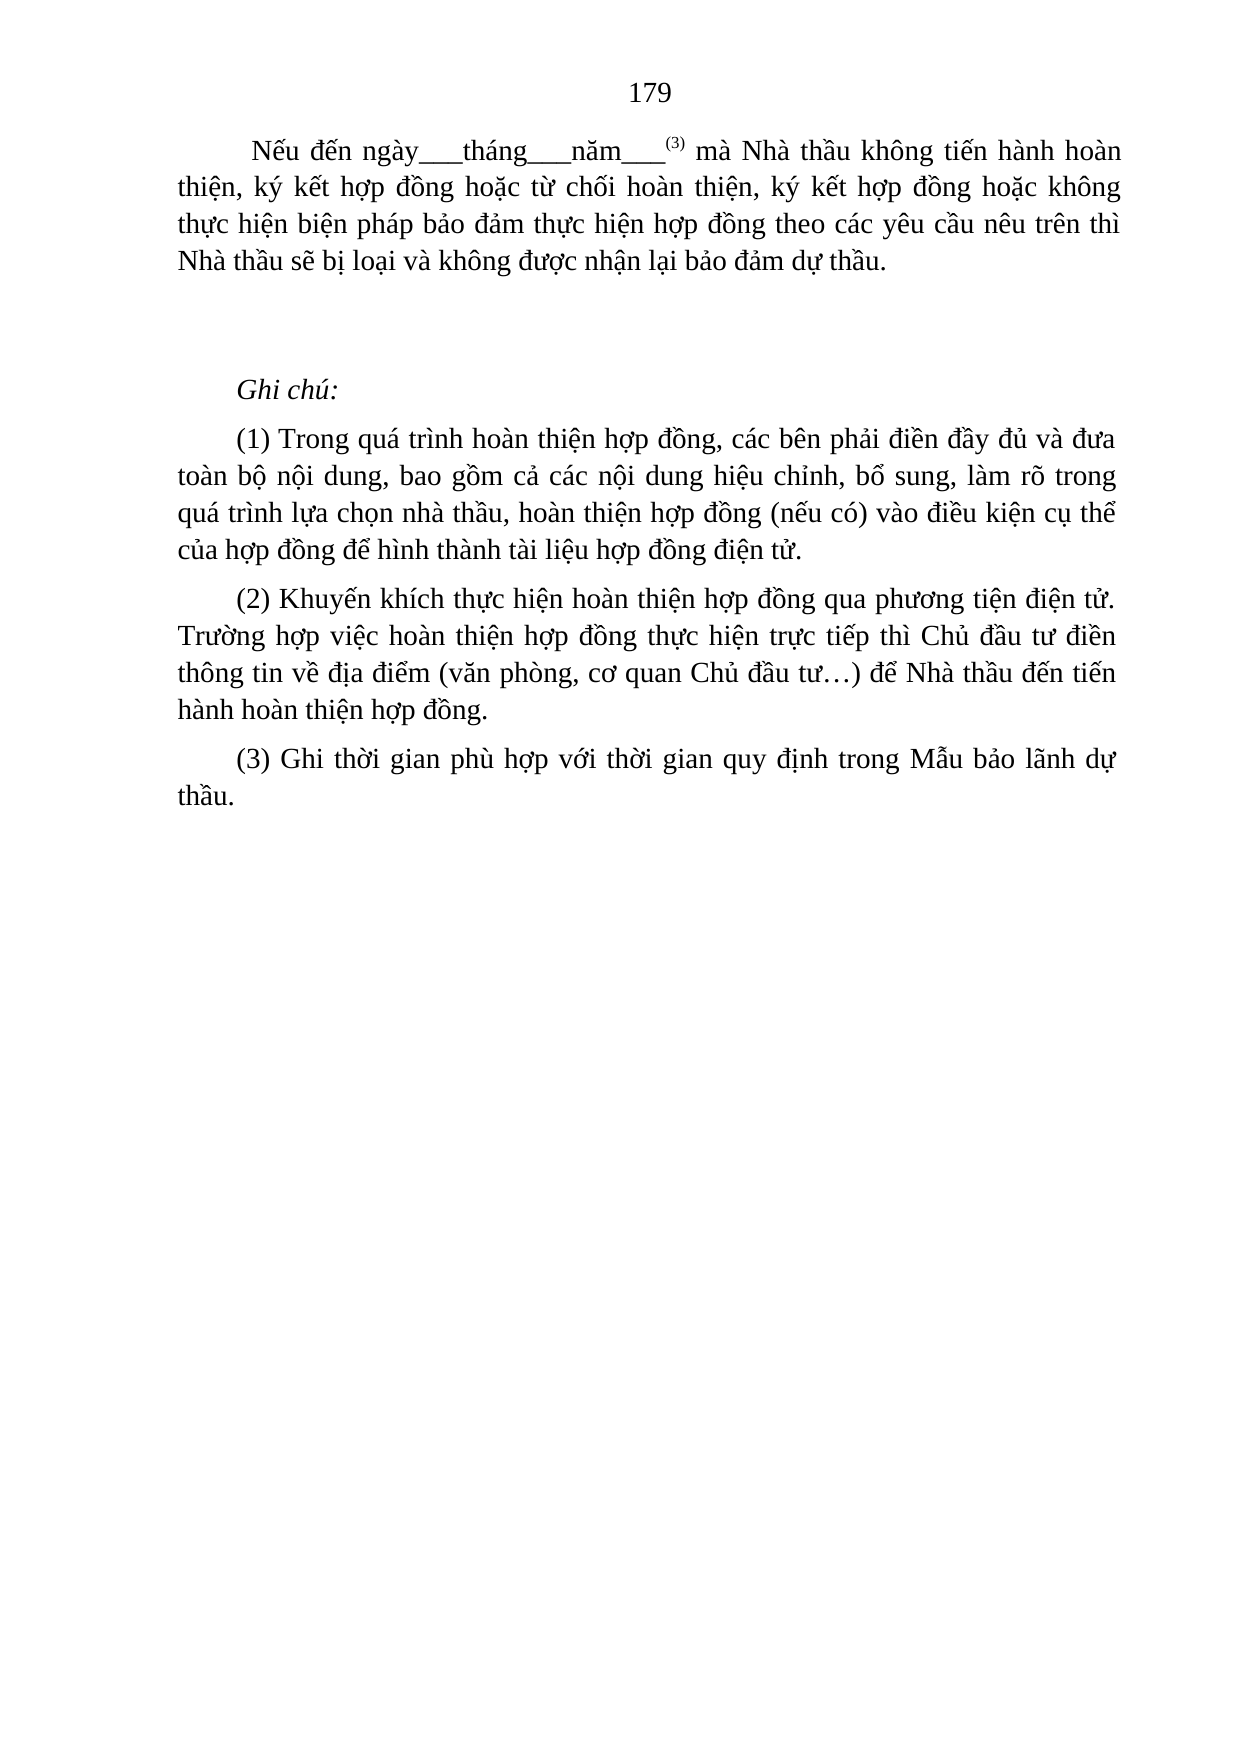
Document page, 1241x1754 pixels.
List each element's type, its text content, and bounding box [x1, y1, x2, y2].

text Nếu đến ngày___tháng___năm___(3) mà Nhà thầu không tiến hành hoàn thiện, ký kết hợp đồng hoặc từ chối hoàn thiện, ký kết hợp đồng hoặc không thực hiện biện pháp bảo đảm thực hiện hợp đồng theo các yêu cầu nêu trên thì Nhà thầu sẽ bị loại và không được nhận lại bảo đảm dự thầu. [177, 133, 1122, 277]
text (3) Ghi thời gian phù hợp với thời gian quy định trong Mẫu bảo lãnh dự thầu. [177, 742, 1117, 812]
text (2) Khuyến khích thực hiện hoàn thiện hợp đồng qua phương tiện điện tử. Trường hợp việc hoàn thiện hợp đồng thực hiện trực tiếp thì Chủ đầu tư điền thông tin về địa điểm (văn phòng, cơ quan Chủ đầu tư…) để Nhà thầu đến tiến hành hoàn thiện hợp đồng. [177, 582, 1117, 726]
text (1) Trong quá trình hoàn thiện hợp đồng, các bên phải điền đầy đủ và đưa toàn bộ nội dung, bao gồm cả các nội dung hiệu chỉnh, bổ sung, làm rõ trong quá trình lựa chọn nhà thầu, hoàn thiện hợp đồng (nếu có) vào điều kiện cụ thể của hợp đồng để hình thành tài liệu hợp đồng điện tử. [177, 422, 1117, 566]
text Ghi chú: [177, 372, 1117, 406]
